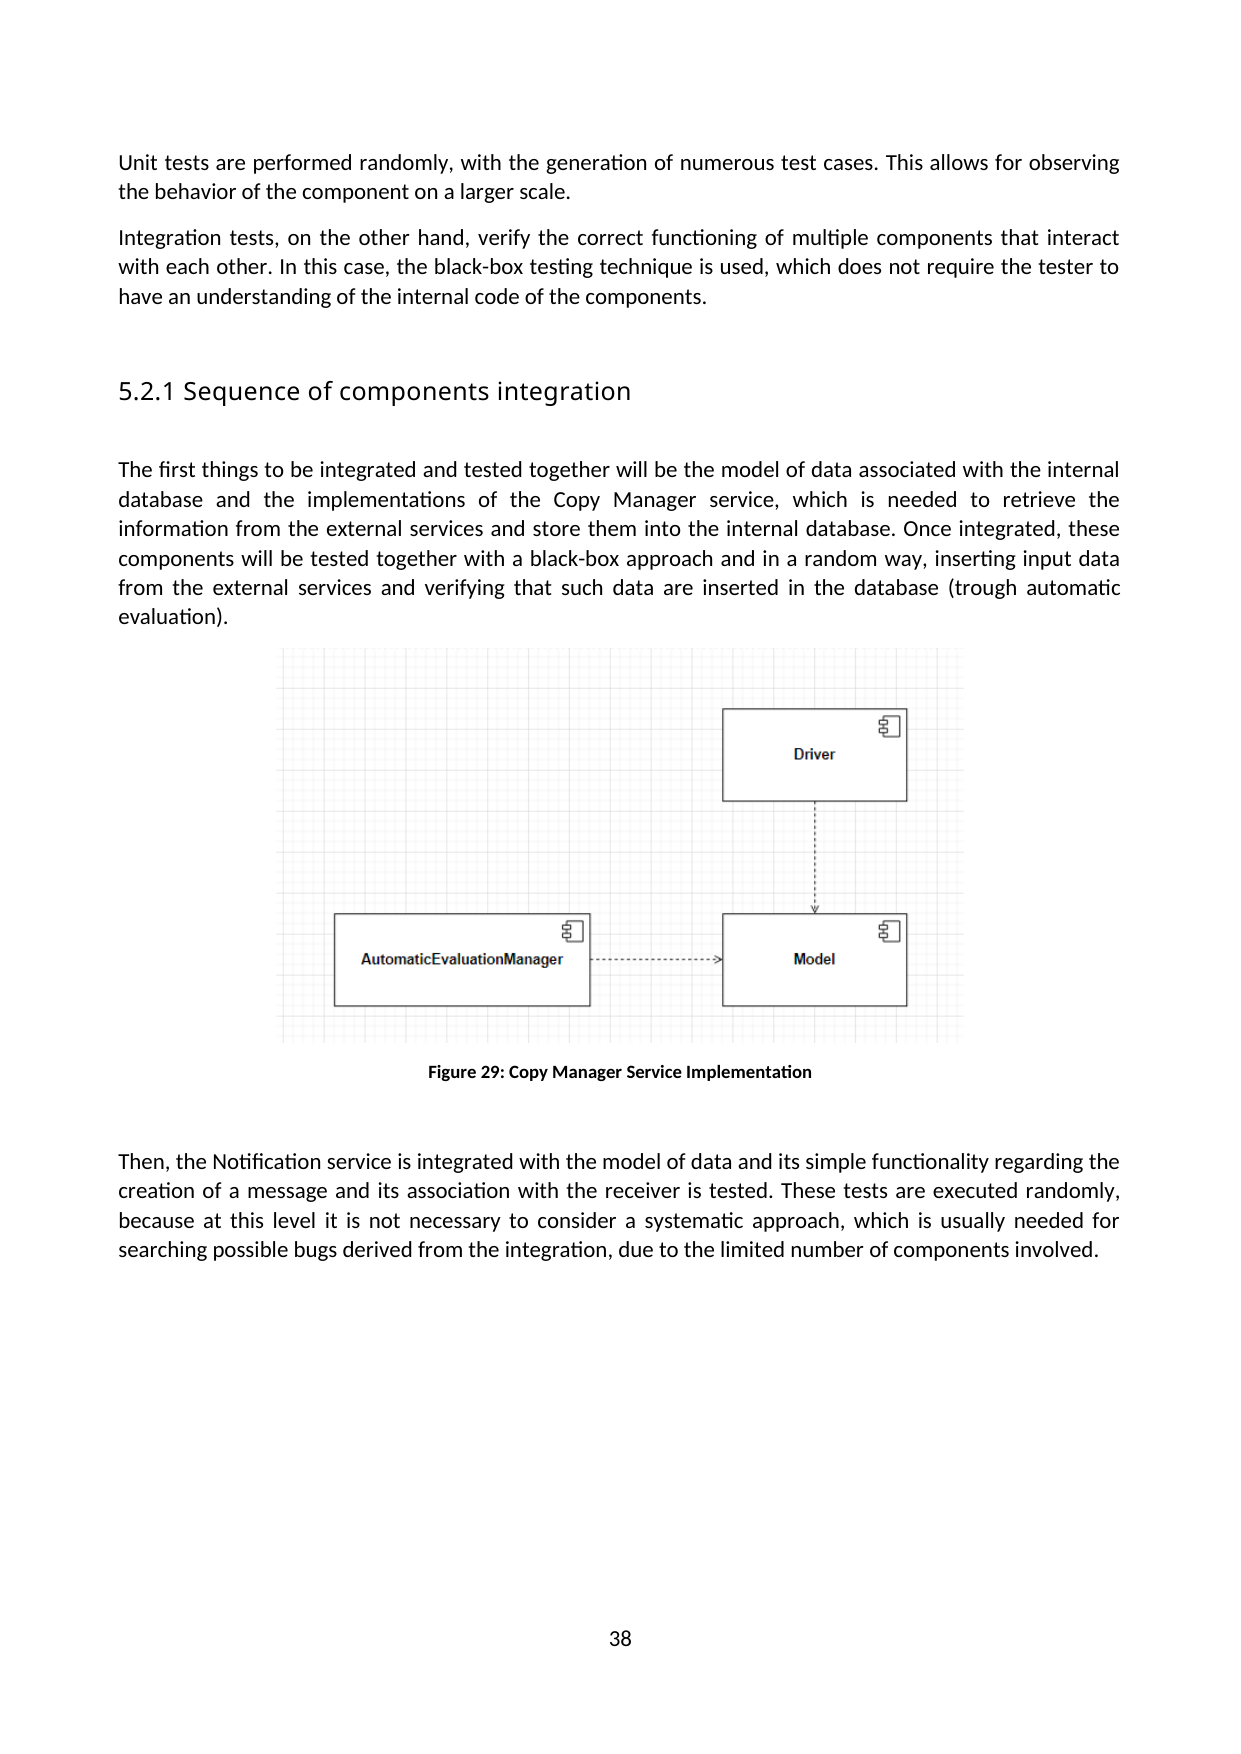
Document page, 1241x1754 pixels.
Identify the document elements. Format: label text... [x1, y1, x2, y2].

text Then, the Notification service is integrated with the model of data and its simple functionality regarding the creation of a message and its association with the receiver is tested. These tests are executed randomly, because at this level it is not necessary to consider a systematic approach, which is usually needed for searching possible bugs derived from the integration, due to the limited number of components involved. [118, 1147, 1122, 1263]
text Unit tests are performed randomly, with the generation of numerous test cases. This allows for observing the behavior of the component on a larger scale. [118, 148, 1122, 205]
text The first things to be integrated and tested together will be the model of data associated with the internal database and the implementations of the Copy Manager service, which is needed to retrieve the information from the external services and store them into the internal database. Once integrated, these components will be tested together with a black-box approach and in a random way, inserting input data from the external services and verifying that such data are inserted in the database (trough automatic evaluation). [118, 456, 1122, 631]
text Integration tests, on the other hand, verify the correct functioning of multiple components that interact with each other. In this case, the black-box testing technique is used, which does not require the tester to have an understanding of the internal code of the components. [118, 223, 1122, 310]
picture [276, 648, 964, 1043]
subtitle 5.2.1 Sequence of components integration [118, 374, 1122, 408]
